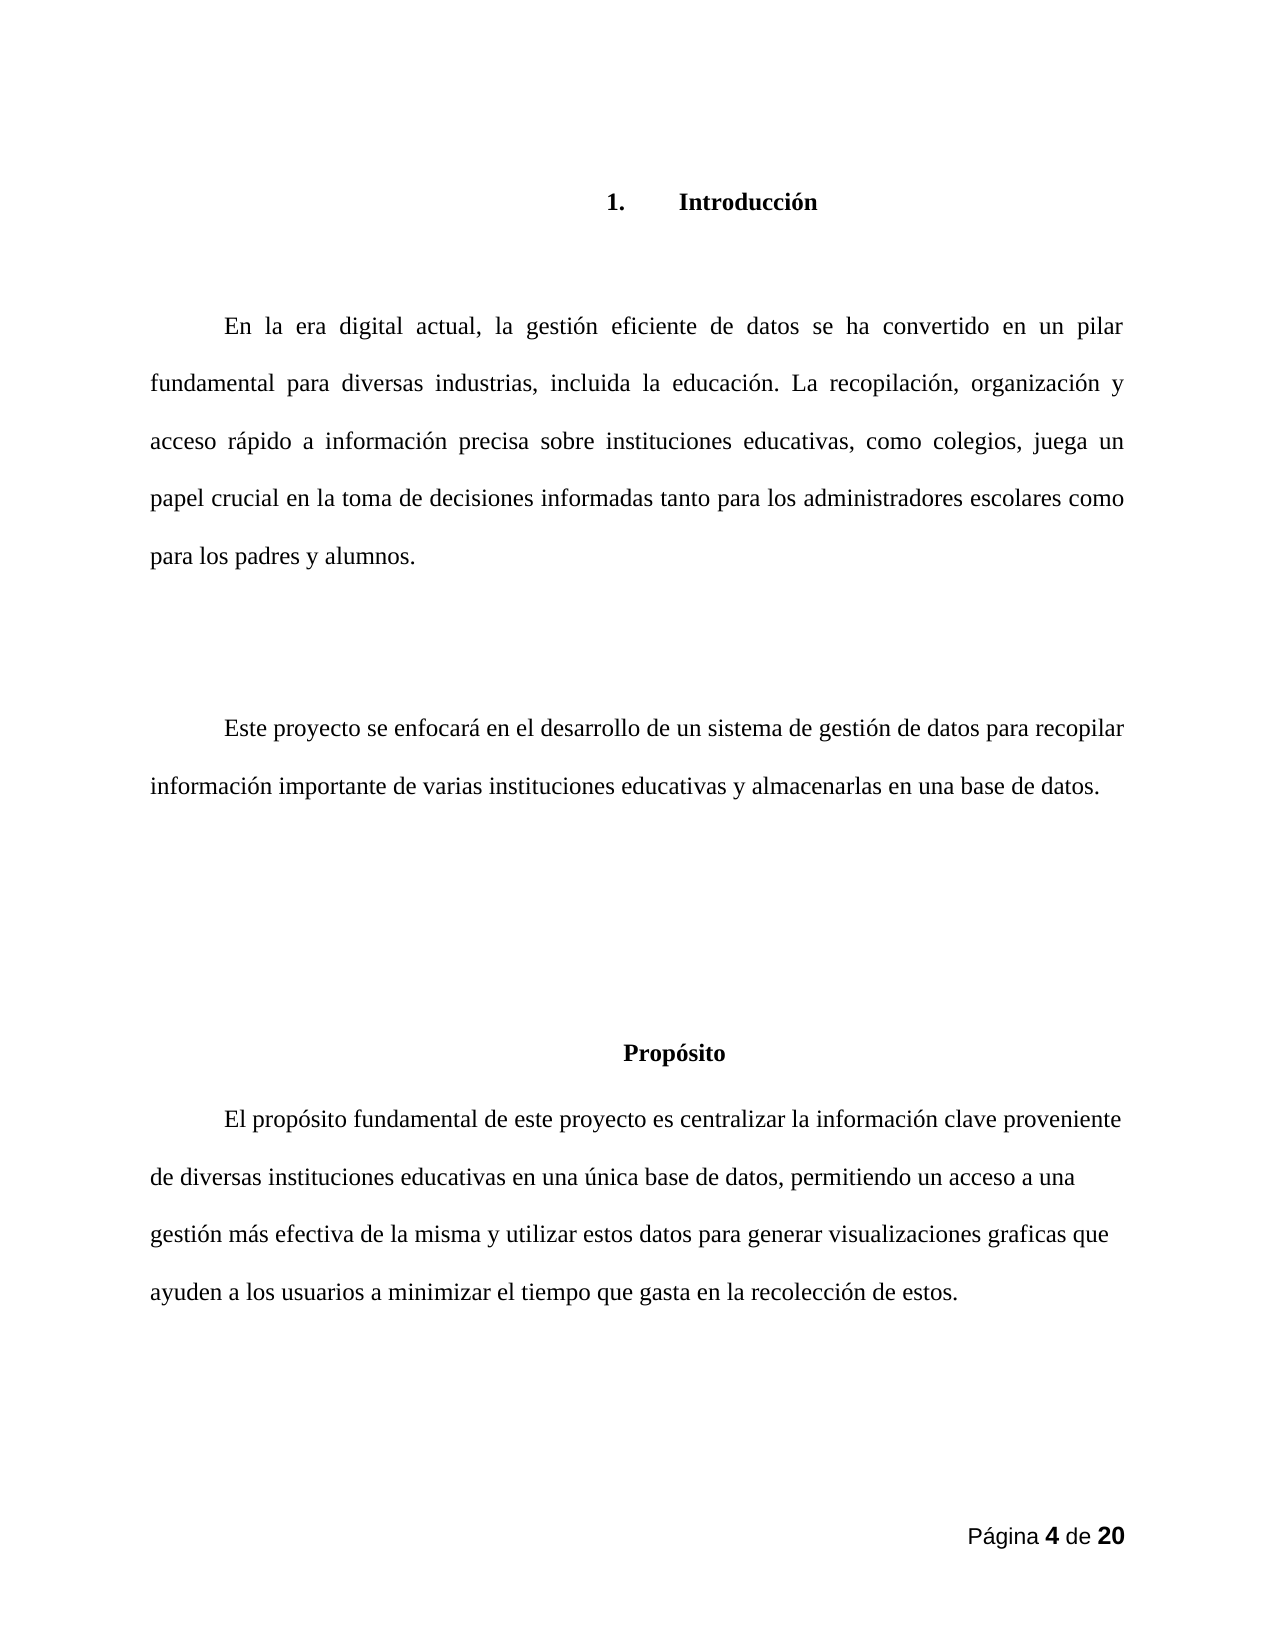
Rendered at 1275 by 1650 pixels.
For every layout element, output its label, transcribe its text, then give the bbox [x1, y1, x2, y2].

text En la era digital actual, la gestión eficiente de datos se ha convertido en un pilar fundamental para diversas industrias, incluida la educación. La recopilación, organización y acceso rápido a información precisa sobre instituciones educativas, como colegios, juega un papel crucial en la toma de decisiones informadas tanto para los administradores escolares como para los padres y alumnos. [150, 311, 1125, 569]
subtitle Propósito [150, 1038, 1125, 1067]
text El propósito fundamental de este proyecto es centralizar la información clave proveniente de diversas instituciones educativas en una única base de datos, permitiendo un acceso a una gestión más efectiva de la misma y utilizar estos datos para generar visualizaciones graficas que ayuden a los usuarios a minimizar el tiempo que gasta en la recolección de estos. [150, 1104, 1125, 1305]
text Este proyecto se enfocará en el desarrollo de un sistema de gestión de datos para recopilar información importante de varias instituciones educativas y almacenarlas en una base de datos. [150, 713, 1125, 799]
text Introducción [225, 187, 1125, 216]
